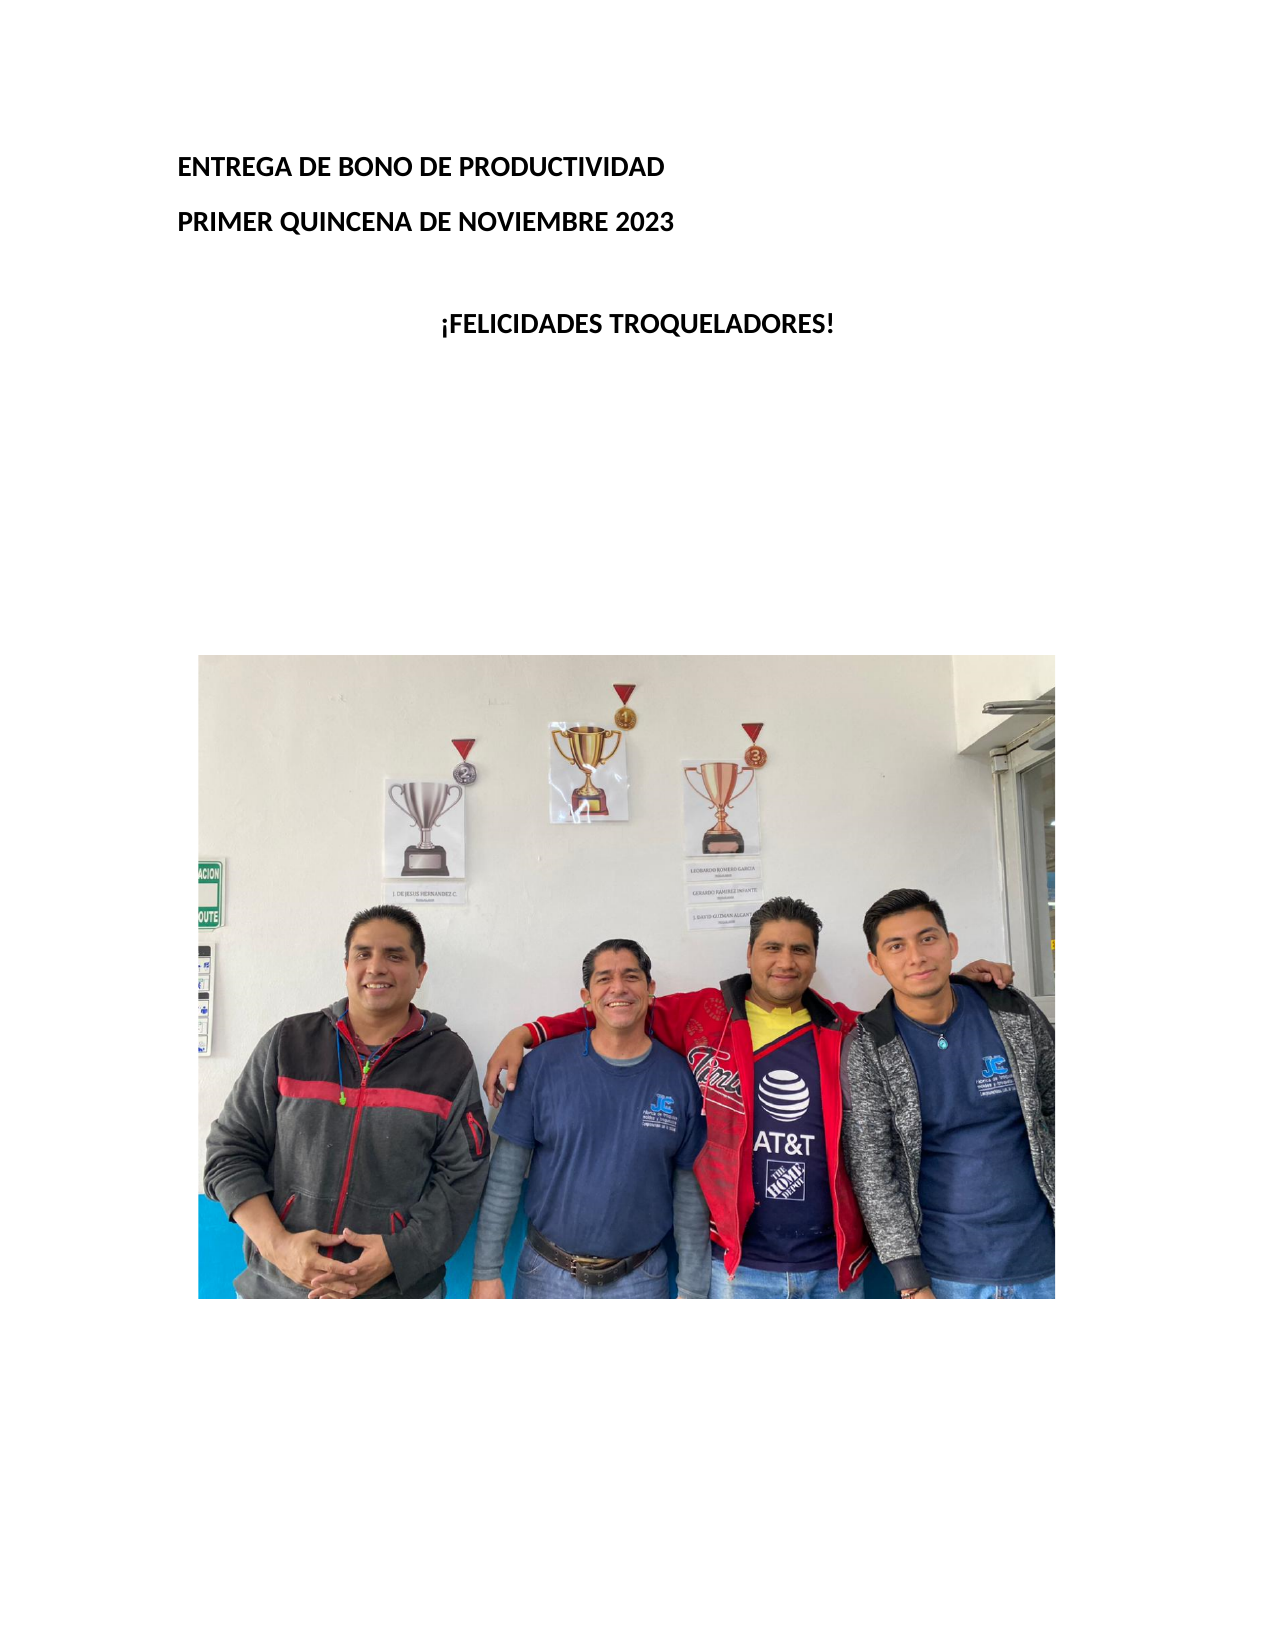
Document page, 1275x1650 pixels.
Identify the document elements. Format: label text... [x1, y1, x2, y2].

text ¡FELICIDADES TROQUELADORES! [177, 305, 1098, 340]
text ENTREGA DE BONO DE PRODUCTIVIDAD [177, 148, 1098, 183]
picture [198, 655, 1056, 1299]
text PRIMER QUINCENA DE NOVIEMBRE 2023 [177, 203, 1098, 238]
